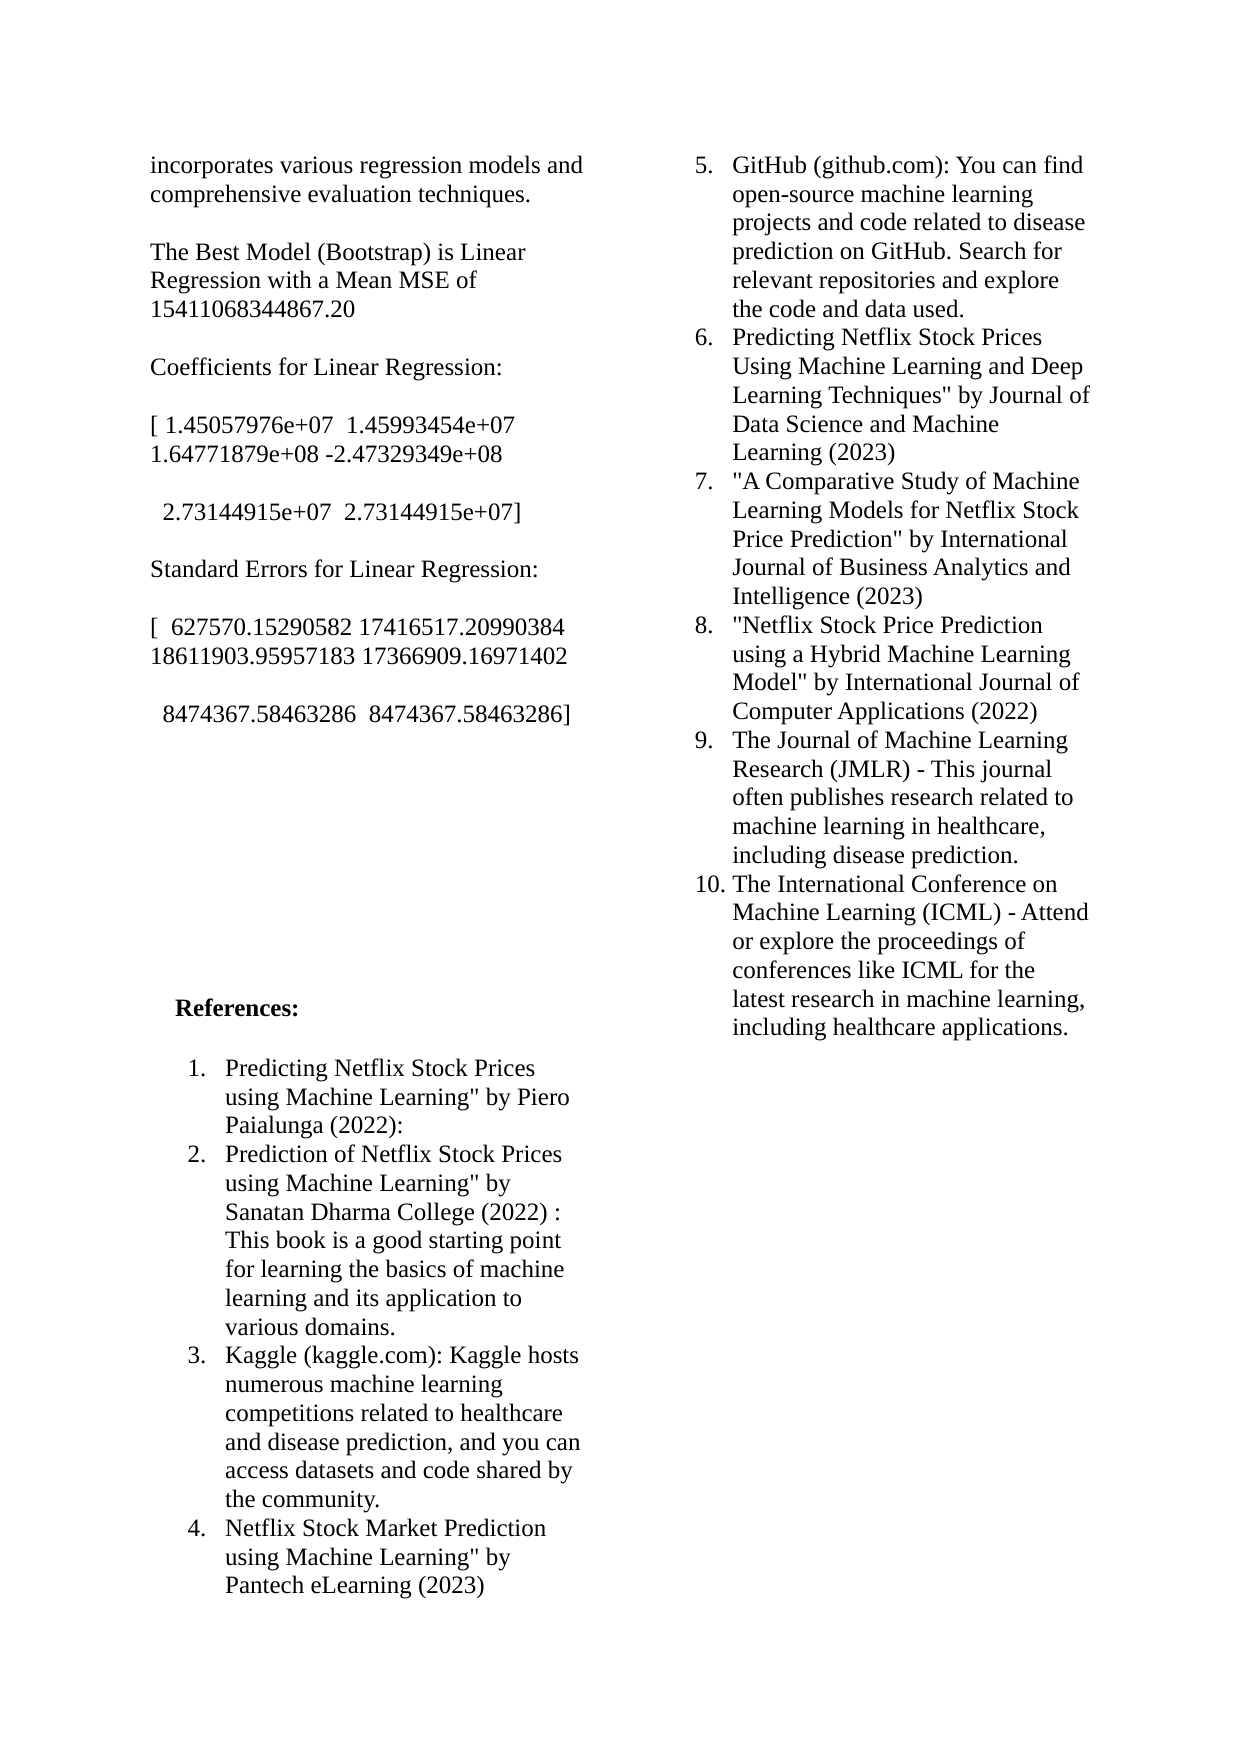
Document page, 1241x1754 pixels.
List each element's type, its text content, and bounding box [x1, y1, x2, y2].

list The International Conference on Machine Learning (ICML) - Attend or explore the proceedings of conferences like ICML for the latest research in machine learning, including healthcare applications. [694, 869, 1090, 1041]
text 8474367.58463286 8474367.58463286] [150, 699, 583, 728]
text [ 1.45057976e+07 1.45993454e+07 1.64771879e+08 -2.47329349e+08 [150, 410, 583, 467]
text 2.73144915e+07 2.73144915e+07] [150, 497, 583, 525]
list Predicting Netflix Stock Prices Using Machine Learning and Deep Learning Techniques" by Journal of Data Science and Machine Learning (2023) [694, 322, 1090, 466]
text Coefficients for Linear Regression: [150, 352, 583, 381]
text The Best Model (Bootstrap) is Linear Regression with a Mean MSE of 15411068344867.20 [150, 237, 583, 323]
text Standard Errors for Linear Regression: [150, 554, 583, 583]
list Predicting Netflix Stock Prices using Machine Learning" by Piero Paialunga (2022): [187, 1053, 583, 1139]
list "Netflix Stock Price Prediction using a Hybrid Machine Learning Model" by International Journal of Computer Applications (2022) [694, 610, 1090, 725]
text References: [150, 993, 583, 1022]
list Netflix Stock Market Prediction using Machine Learning" by Pantech eLearning (2023) [187, 1513, 583, 1599]
list GitHub (github.com): You can find open-source machine learning projects and code related to disease prediction on GitHub. Search for relevant repositories and explore the code and data used. [694, 150, 1090, 322]
list Prediction of Netflix Stock Prices using Machine Learning" by Sanatan Dharma College (2022) : This book is a good starting point for learning the basics of machine learning and its application to various domains. [187, 1139, 583, 1341]
list Kaggle (kaggle.com): Kaggle hosts numerous machine learning competitions related to healthcare and disease prediction, and you can access datasets and code shared by the community. [187, 1341, 583, 1513]
list "A Comparative Study of Machine Learning Models for Netflix Stock Price Prediction" by International Journal of Business Analytics and Intelligence (2023) [694, 466, 1090, 610]
list The Journal of Machine Learning Research (JMLR) - This journal often publishes research related to machine learning in healthcare, including disease prediction. [694, 725, 1090, 869]
text [ 627570.15290582 17416517.20990384 18611903.95957183 17366909.16971402 [150, 612, 583, 670]
